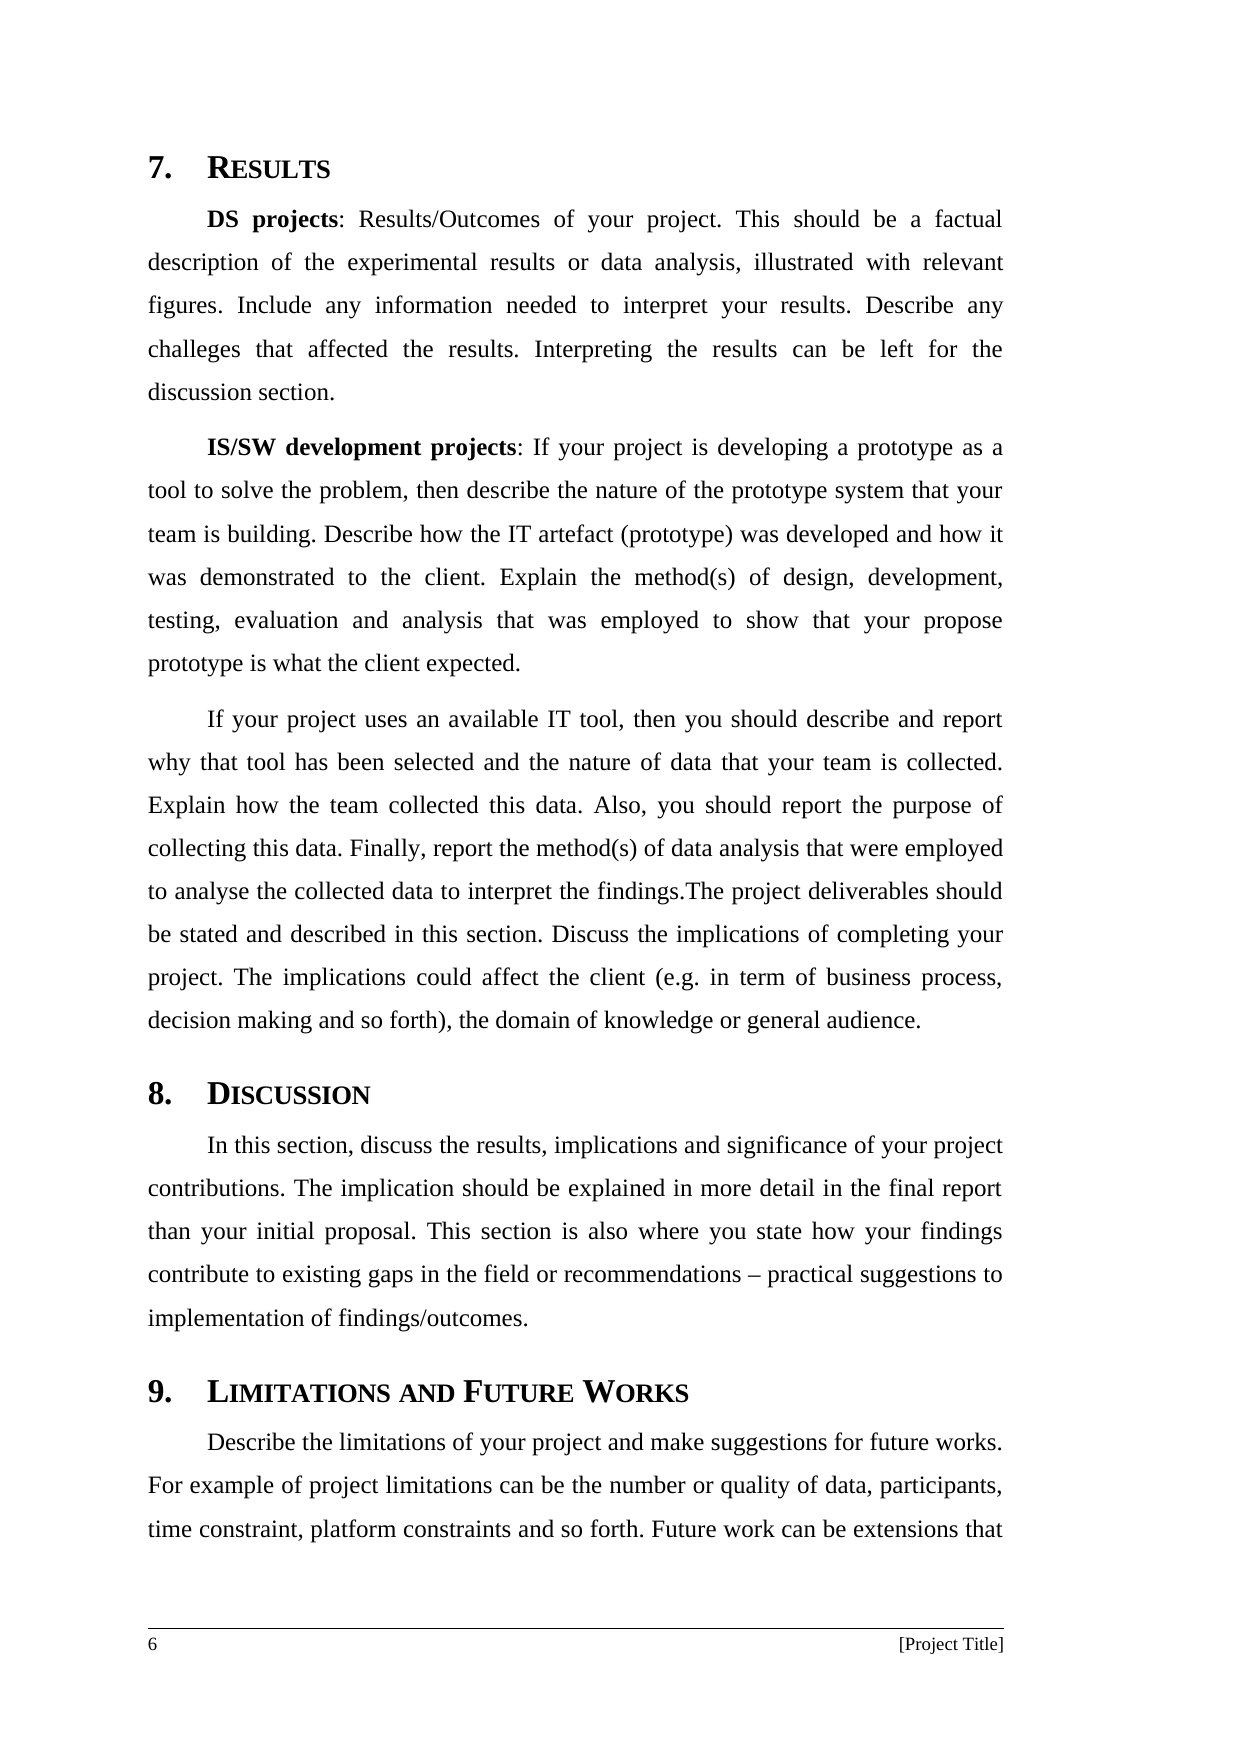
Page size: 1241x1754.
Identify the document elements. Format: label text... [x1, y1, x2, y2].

text DS projects: Results/Outcomes of your project. This should be a factual description of the experimental results or data analysis, illustrated with relevant figures. Include any information needed to interpret your results. Describe any challeges that affected the results. Interpreting the results can be left for the discussion section. [148, 204, 1004, 406]
subtitle Discussion [148, 1074, 1004, 1112]
text If your project uses an available IT tool, then you should describe and report why that tool has been selected and the nature of data that your team is collected. Explain how the team collected this data. Also, you should report the purpose of collecting this data. Finally, report the method(s) of data analysis that were employed to analyse the collected data to interpret the findings.The project deliverables should be stated and described in this section. Discuss the implications of completing your project. The implications could affect the client (e.g. in term of business process, decision making and so forth), the domain of knowledge or general audience. [148, 704, 1004, 1034]
text IS/SW development projects: If your project is developing a prototype as a tool to solve the problem, then describe the nature of the prototype system that your team is building. Describe how the IT artefact (prototype) was developed and how it was demonstrated to the client. Explain the method(s) of design, development, testing, evaluation and analysis that was employed to show that your propose prototype is what the client expected. [148, 432, 1004, 677]
subtitle Results [148, 148, 1004, 186]
subtitle Limitations and Future Works [148, 1371, 1004, 1409]
text In this section, discuss the results, implications and significance of your project contributions. The implication should be explained in more detail in the final report than your initial proposal. This section is also where you state how your findings contribute to existing gaps in the field or recommendations – practical suggestions to implementation of findings/outcomes. [148, 1130, 1004, 1331]
